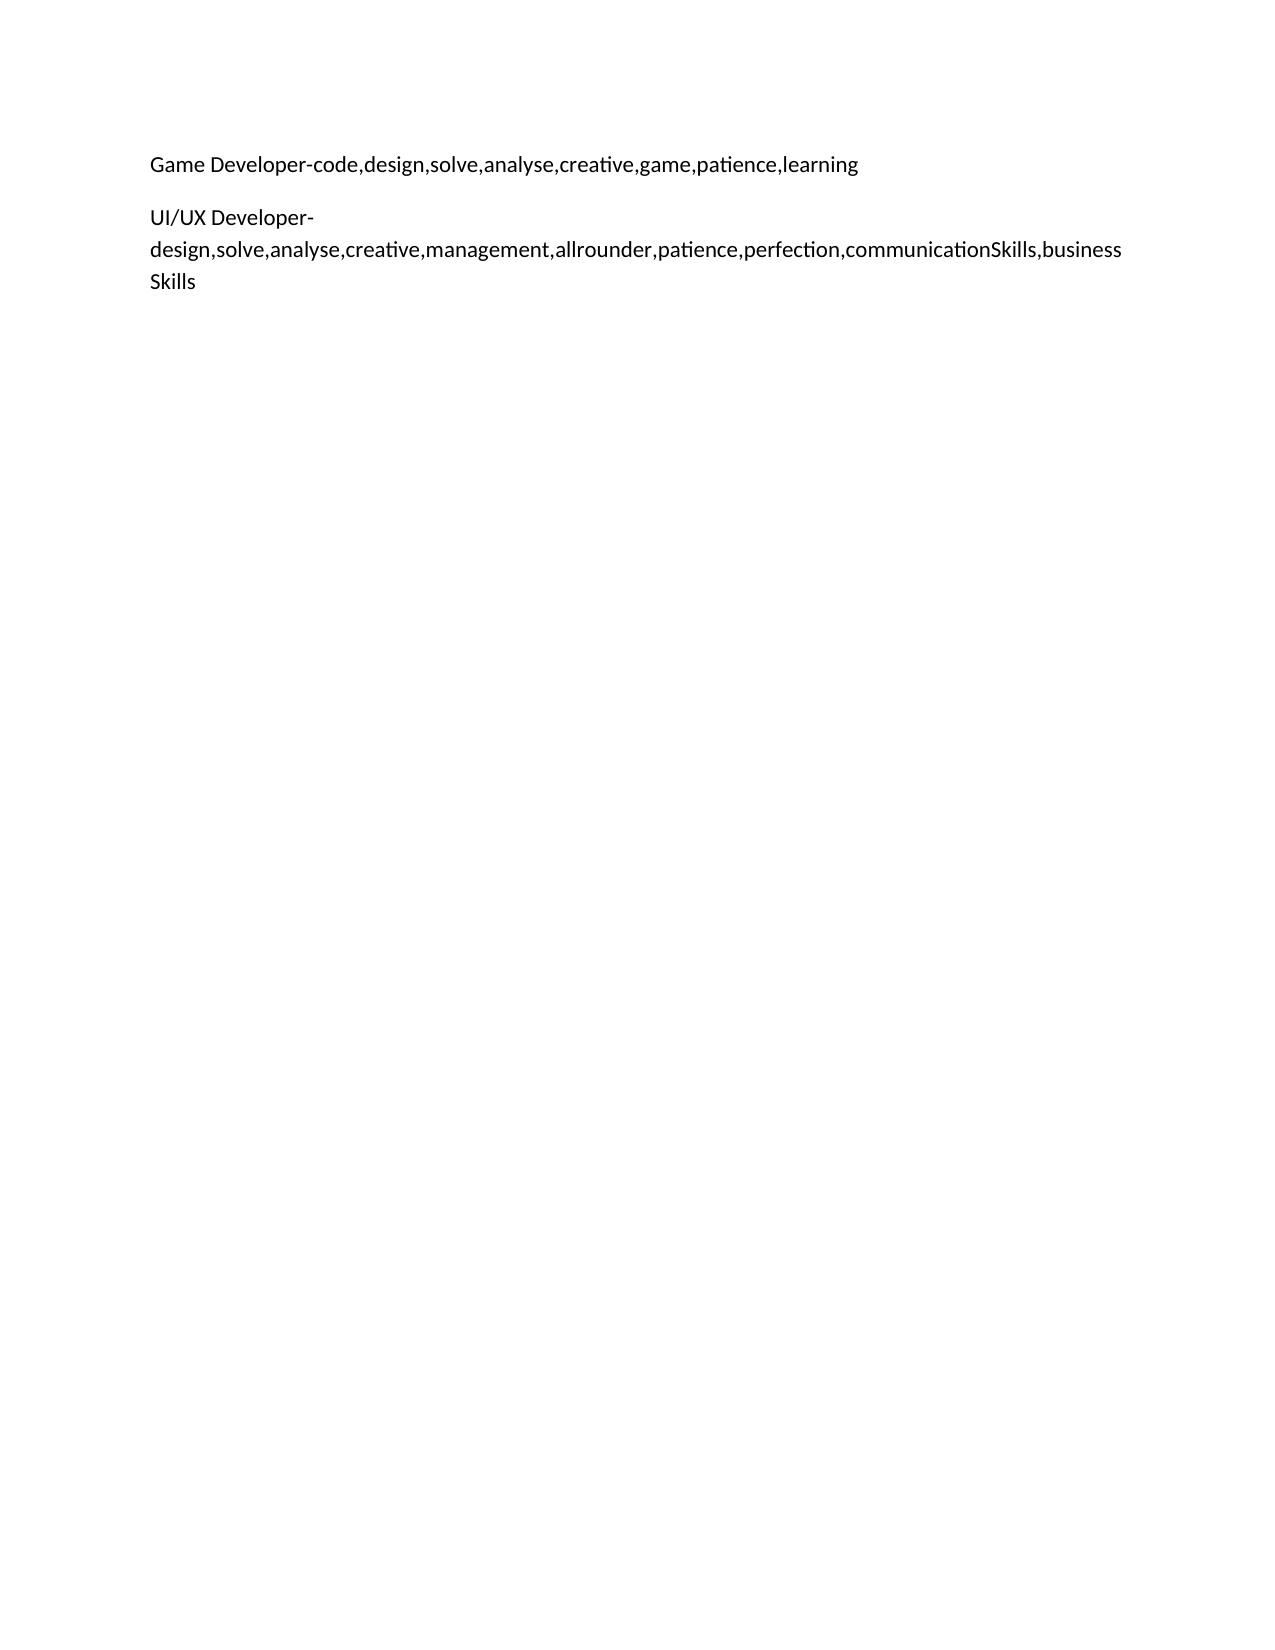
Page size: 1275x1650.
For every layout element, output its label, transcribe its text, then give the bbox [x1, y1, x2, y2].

text Game Developer-code,design,solve,analyse,creative,game,patience,learning [150, 150, 1125, 178]
text UI/UX Developer-design,solve,analyse,creative,management,allrounder,patience,perfection,communicationSkills,businessSkills [150, 203, 1125, 295]
